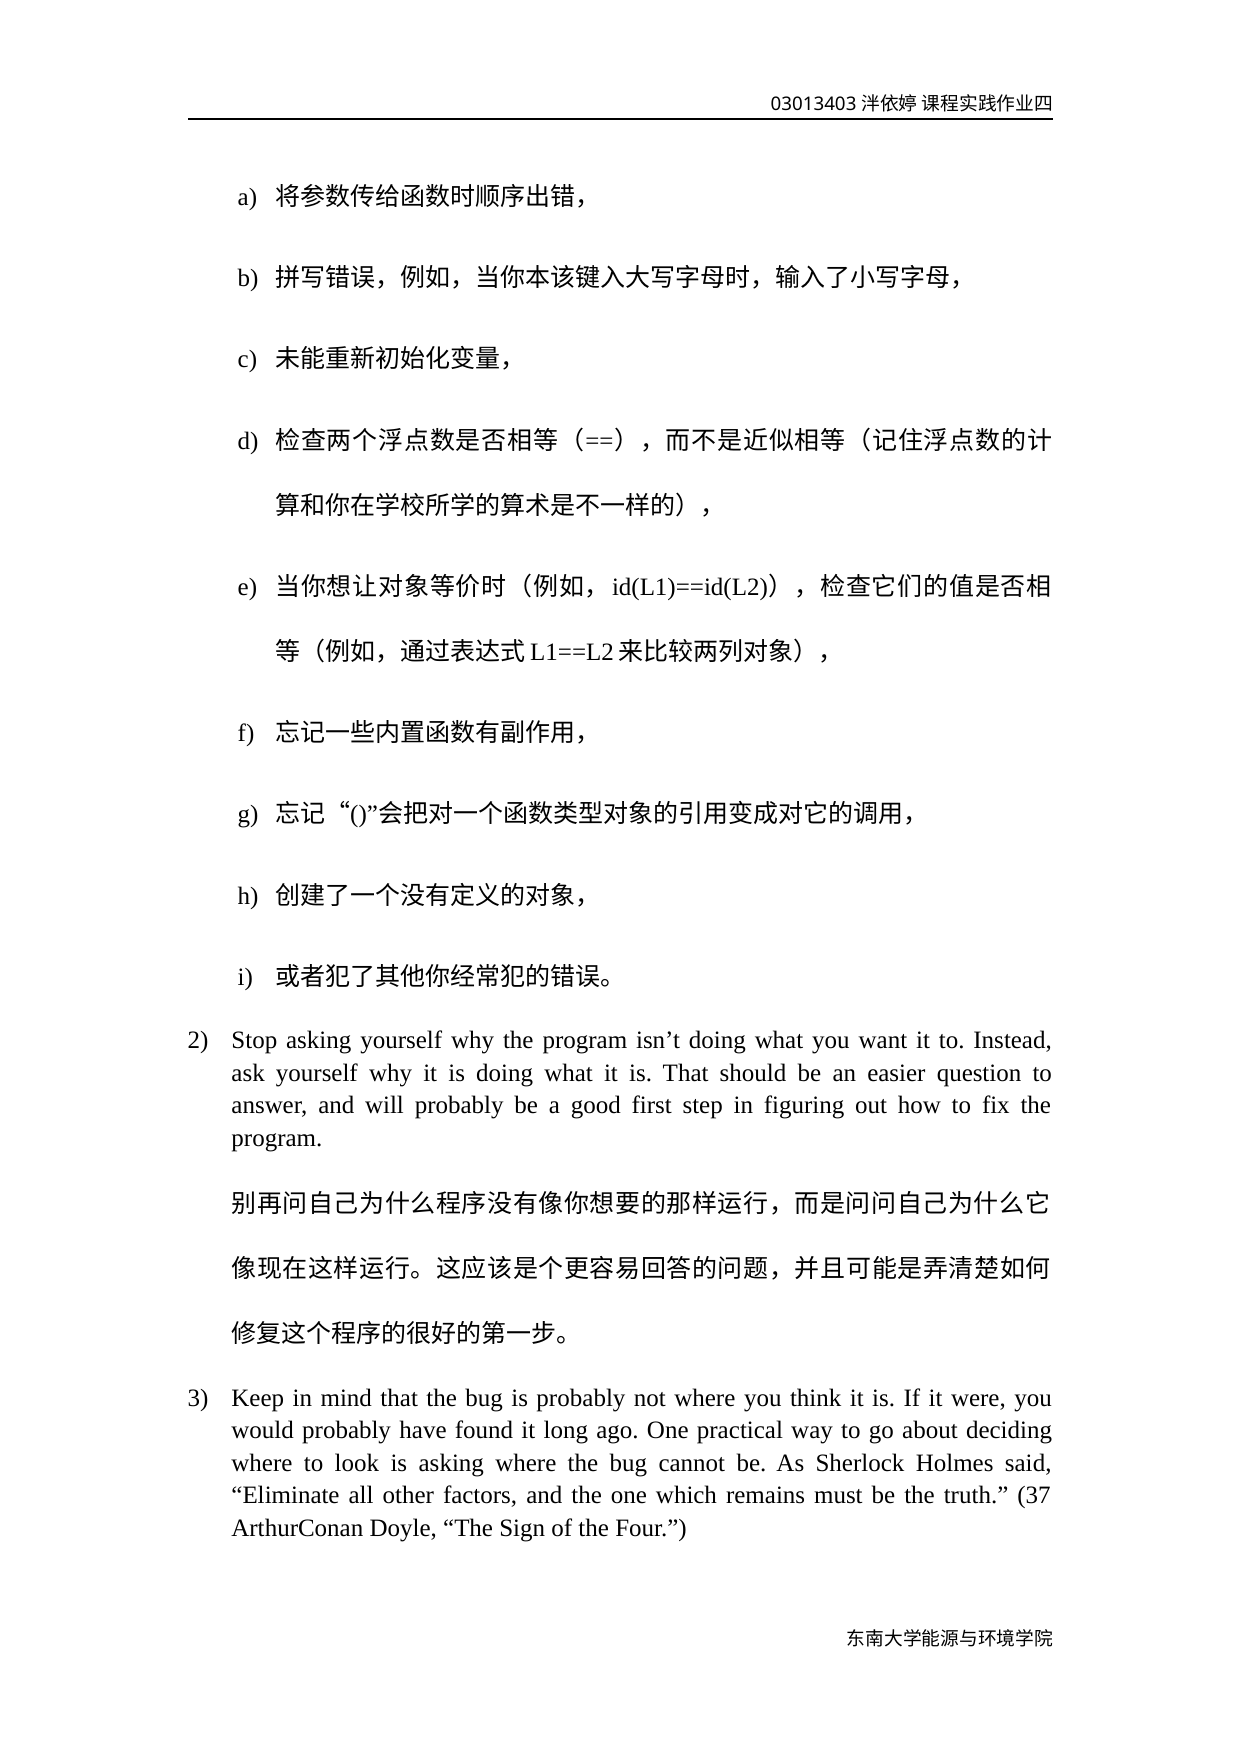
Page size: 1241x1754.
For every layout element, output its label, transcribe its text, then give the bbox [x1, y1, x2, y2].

list 当你想让对象等价时（例如，id(L1)==id(L2)），检查它们的值是否相等（例如，通过表达式L1==L2来比较两列对象）， [237, 552, 1053, 682]
list 将参数传给函数时顺序出错， [237, 162, 1053, 227]
list 创建了一个没有定义的对象， [237, 861, 1053, 926]
list Keep in mind that the bug is probably not where you think it is. If it were, you would probably have found it long ago. One practical way to go about deciding where to look is asking where the bug cannot be. As Sherlock Holmes said, “Eliminate all other factors, and the one which remains must be the truth.” (37 ArthurConan Doyle, “The Sign of the Four.”) [187, 1381, 1053, 1543]
list 忘记“()”会把对一个函数类型对象的引用变成对它的调用， [237, 779, 1053, 844]
list Stop asking yourself why the program isn’t doing what you want it to. Instead, ask yourself why it is doing what it is. That should be an easier question to answer, and will probably be a good first step in figuring out how to fix the program. [187, 1023, 1053, 1153]
list 别再问自己为什么程序没有像你想要的那样运行，而是问问自己为什么它像现在这样运行。这应该是个更容易回答的问题，并且可能是弄清楚如何修复这个程序的很好的第一步。 [231, 1169, 1053, 1364]
list 或者犯了其他你经常犯的错误。 [237, 942, 1053, 1007]
list 忘记一些内置函数有副作用， [237, 698, 1053, 763]
list 检查两个浮点数是否相等（==），而不是近似相等（记住浮点数的计算和你在学校所学的算术是不一样的）， [237, 406, 1053, 536]
list 未能重新初始化变量， [237, 324, 1053, 389]
list 拼写错误，例如，当你本该键入大写字母时，输入了小写字母， [237, 243, 1053, 308]
